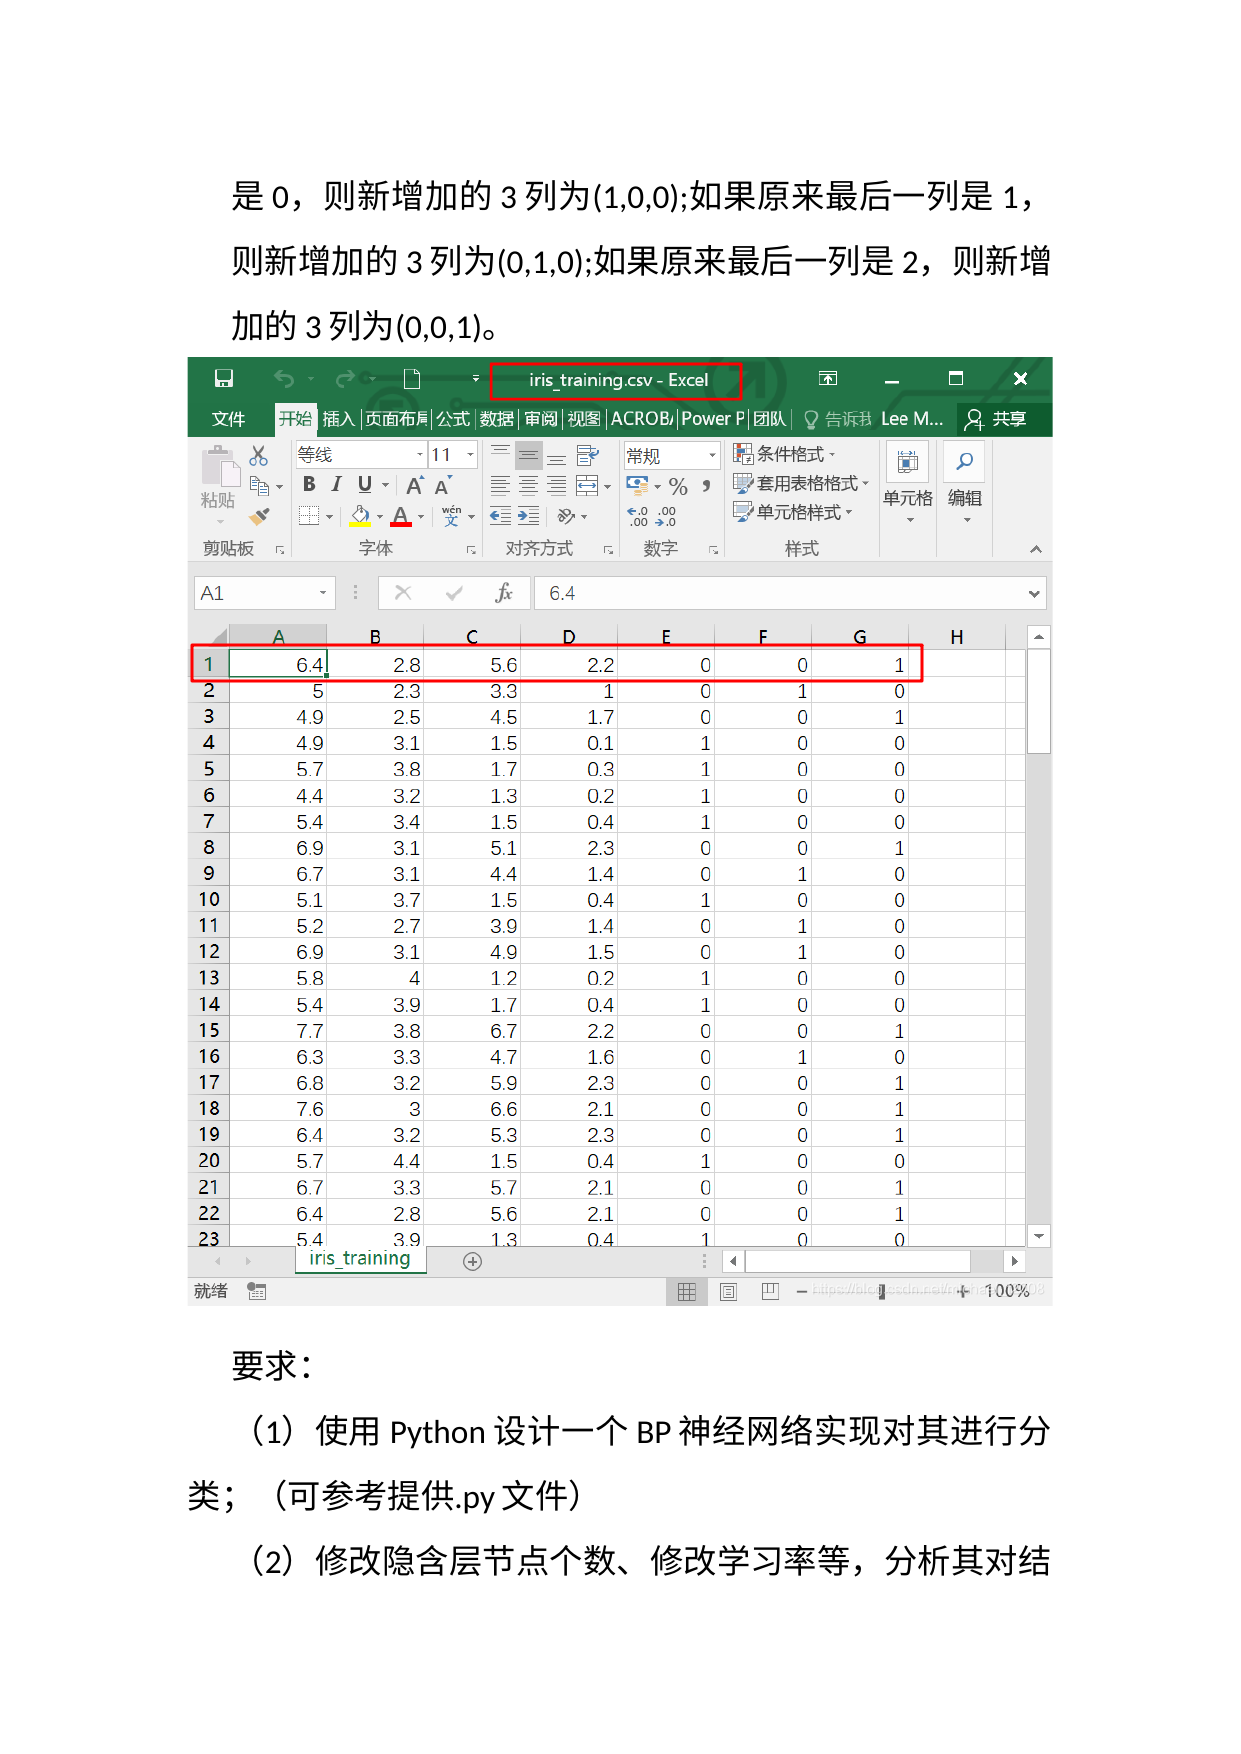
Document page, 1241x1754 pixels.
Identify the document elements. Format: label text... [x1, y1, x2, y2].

picture [187, 357, 1053, 1306]
text 要求： [187, 1332, 1053, 1397]
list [187, 162, 1053, 357]
list 使用Python设计一个BP神经网络实现对其进行分类；（可参考提供.py文件） [187, 1397, 1053, 1527]
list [187, 1527, 1053, 1592]
